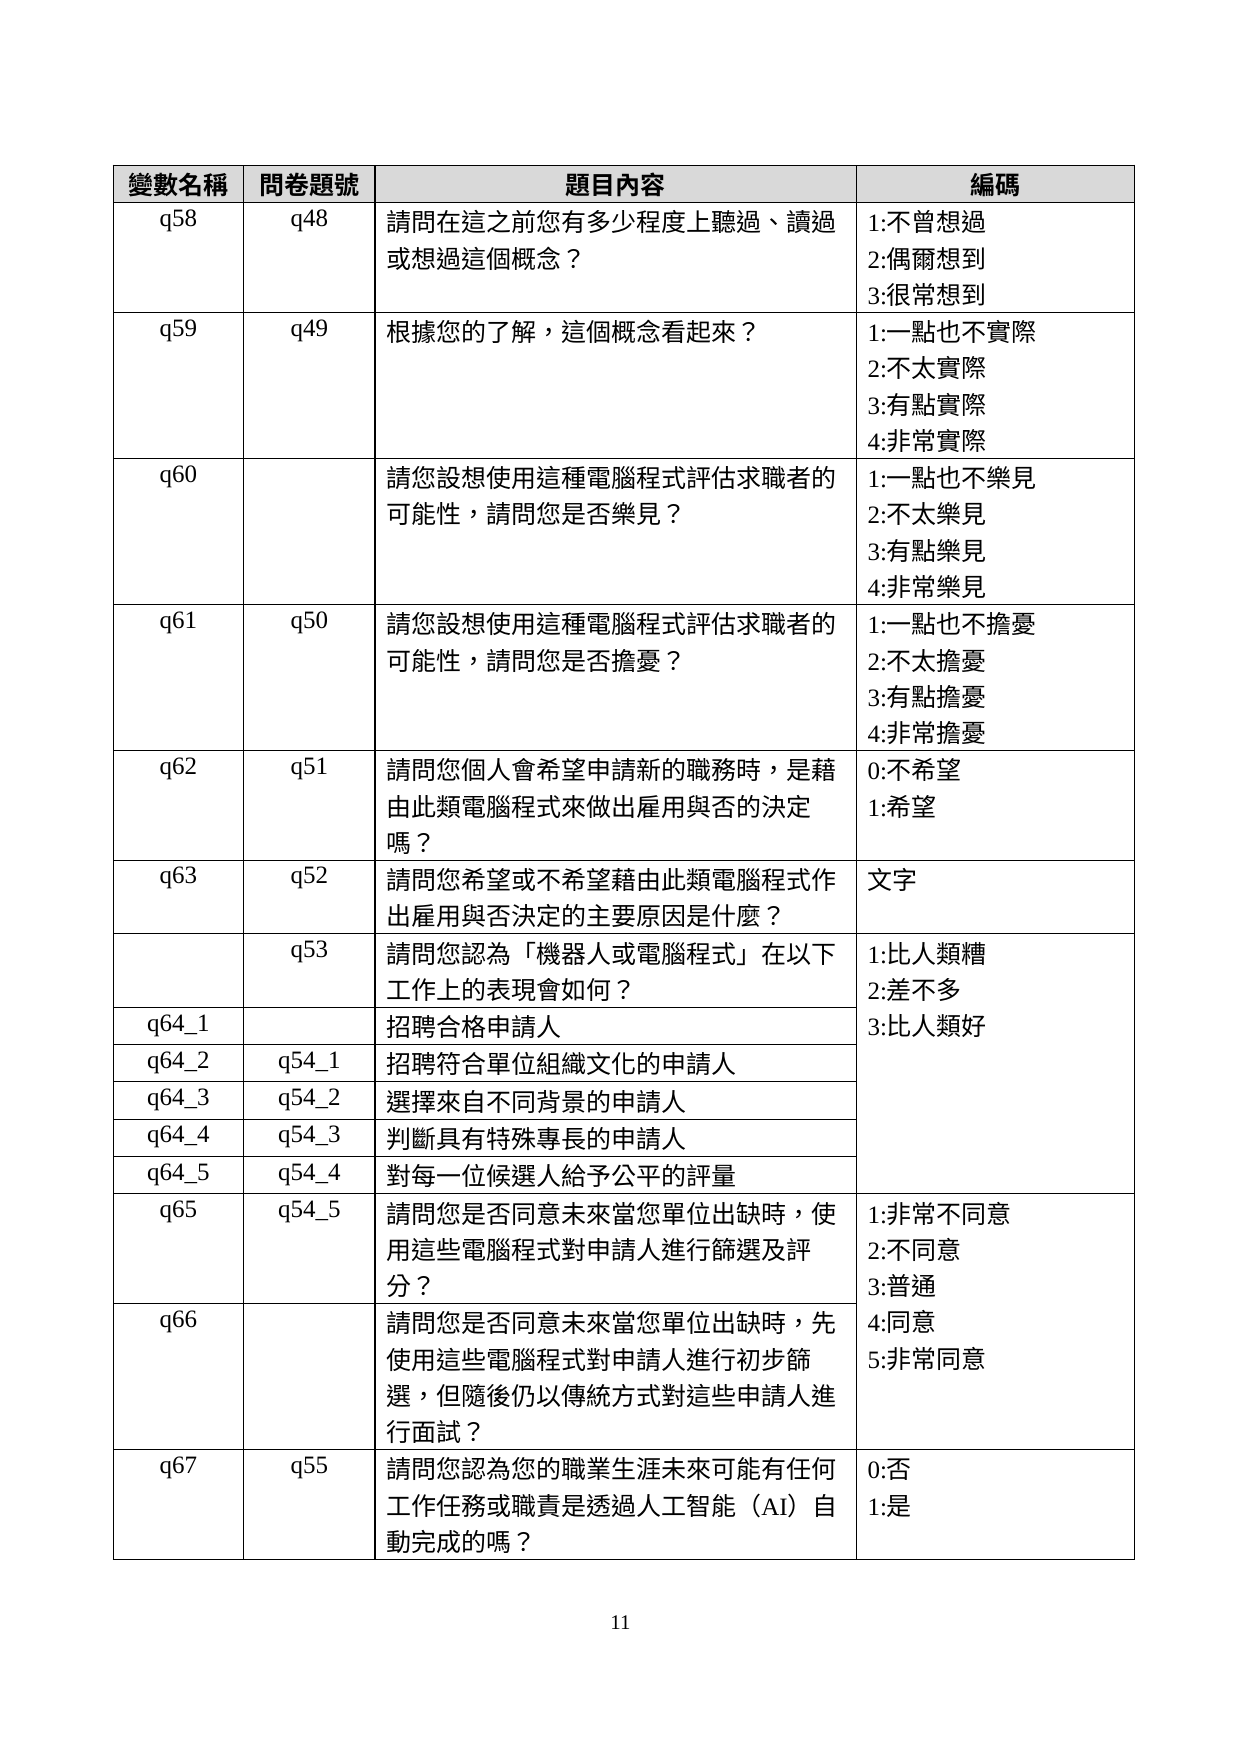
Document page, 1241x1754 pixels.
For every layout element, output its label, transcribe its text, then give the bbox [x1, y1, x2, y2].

table_cell q54_5 [244, 1194, 374, 1303]
table_header 變數名稱 [114, 166, 243, 202]
table_cell q65 [114, 1194, 243, 1303]
table_cell 1:一點也不擔憂 2:不太擔憂 3:有點擔憂 4:非常擔憂 [857, 605, 1134, 750]
table_cell 請問您個人會希望申請新的職務時，是藉由此類電腦程式來做出雇用與否的決定嗎？ [376, 751, 856, 859]
table_cell q49 [244, 313, 374, 458]
table_cell 請問您是否同意未來當您單位出缺時，先使用這些電腦程式對申請人進行初步篩選，但隨後仍以傳統方式對這些申請人進行面試？ [376, 1304, 856, 1449]
table_cell 請問您希望或不希望藉由此類電腦程式作出雇用與否決定的主要原因是什麼？ [376, 861, 856, 933]
table_cell q60 [114, 459, 243, 604]
table_cell 1:非常不同意 2:不同意 3:普通 4:同意 5:非常同意 [857, 1194, 1134, 1449]
table_cell [244, 1008, 374, 1044]
table_cell q51 [244, 751, 374, 859]
table_cell 根據您的了解，這個概念看起來？ [376, 313, 856, 458]
table_cell [114, 934, 243, 1007]
table_cell 1:比人類糟 2:差不多 3:比人類好 [857, 934, 1134, 1193]
table_cell q54_1 [244, 1045, 374, 1081]
table_cell q58 [114, 203, 243, 312]
table_cell 請問您是否同意未來當您單位出缺時，使用這些電腦程式對申請人進行篩選及評分？ [376, 1194, 856, 1303]
table_cell q59 [114, 313, 243, 458]
table_cell q67 [114, 1450, 243, 1559]
table_cell 招聘符合單位組織文化的申請人 [376, 1045, 856, 1081]
table_cell 對每一位候選人給予公平的評量 [376, 1157, 856, 1193]
table_cell q61 [114, 605, 243, 750]
table_cell 請問您認為您的職業生涯未來可能有任何工作任務或職責是透過人工智能（AI）自動完成的嗎？ [376, 1450, 856, 1559]
table_cell q53 [244, 934, 374, 1007]
table_cell q55 [244, 1450, 374, 1559]
table_cell [244, 1304, 374, 1449]
table_cell 1:不曾想過 2:偶爾想到 3:很常想到 [857, 203, 1134, 312]
table_cell 1:一點也不樂見 2:不太樂見 3:有點樂見 4:非常樂見 [857, 459, 1134, 604]
table_cell q64_1 [114, 1008, 243, 1044]
table_cell q66 [114, 1304, 243, 1449]
table_cell q64_4 [114, 1120, 243, 1156]
table_cell [244, 459, 374, 604]
table_cell q54_4 [244, 1157, 374, 1193]
table_header 編碼 [857, 166, 1134, 202]
table_cell q50 [244, 605, 374, 750]
table_cell q54_2 [244, 1082, 374, 1118]
table_cell 請您設想使用這種電腦程式評估求職者的可能性，請問您是否樂見？ [376, 459, 856, 604]
table_cell 選擇來自不同背景的申請人 [376, 1082, 856, 1118]
table_cell 招聘合格申請人 [376, 1008, 856, 1044]
table_cell q48 [244, 203, 374, 312]
table_header 問卷題號 [244, 166, 374, 202]
table_header 題目內容 [376, 166, 856, 202]
table_cell 1:一點也不實際 2:不太實際 3:有點實際 4:非常實際 [857, 313, 1134, 458]
table_cell 請您設想使用這種電腦程式評估求職者的可能性，請問您是否擔憂？ [376, 605, 856, 750]
table_cell 0:不希望 1:希望 [857, 751, 1134, 859]
table_cell q62 [114, 751, 243, 859]
table_cell 判斷具有特殊專長的申請人 [376, 1120, 856, 1156]
table_cell 0:否 1:是 [857, 1450, 1134, 1559]
table_cell q54_3 [244, 1120, 374, 1156]
table_cell 請問您認為「機器人或電腦程式」在以下工作上的表現會如何？ [376, 934, 856, 1007]
table_cell q52 [244, 861, 374, 933]
table_cell q64_5 [114, 1157, 243, 1193]
table_cell q64_2 [114, 1045, 243, 1081]
table_cell 文字 [857, 861, 1134, 933]
table_cell 請問在這之前您有多少程度上聽過、讀過或想過這個概念？ [376, 203, 856, 312]
table_cell q64_3 [114, 1082, 243, 1118]
table_cell q63 [114, 861, 243, 933]
